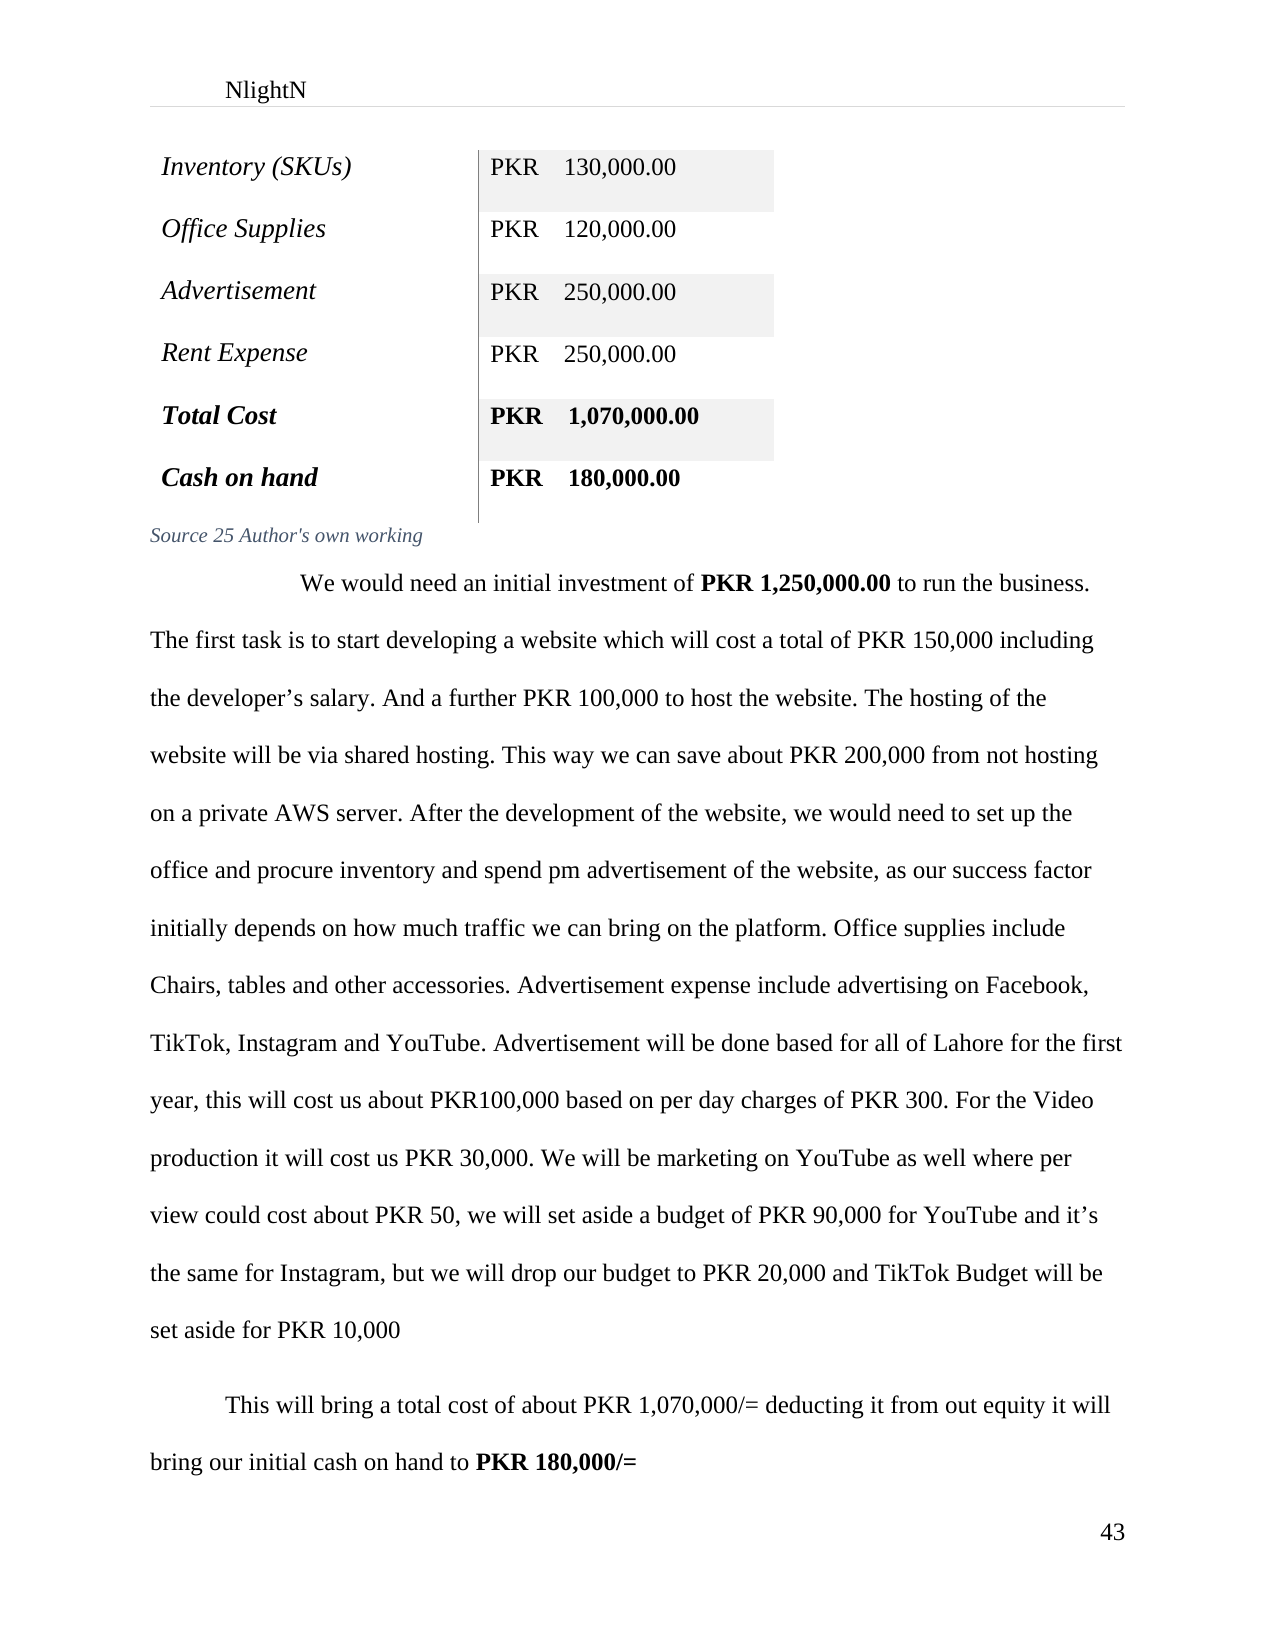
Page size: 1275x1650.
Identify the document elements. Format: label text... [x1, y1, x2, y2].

table_cell Office Supplies [150, 212, 478, 274]
text We would need an initial investment of PKR 1,250,000.00 to run the business. The first task is to start developing a website which will cost a total of PKR 150,000 including the developer’s salary. And a further PKR 100,000 to host the website. The hosting of the website will be via shared hosting. This way we can save about PKR 200,000 from not hosting on a private AWS server. After the development of the website, we would need to set up the office and procure inventory and spend pm advertisement of the website, as our success factor initially depends on how much traffic we can bring on the platform. Office supplies include Chairs, tables and other accessories. Advertisement expense include advertising on Facebook, TikTok, Instagram and YouTube. Advertisement will be done based for all of Lahore for the first year, this will cost us about PKR100,000 based on per day charges of PKR 300. For the Video production it will cost us PKR 30,000. We will be marketing on YouTube as well where per view could cost about PKR 50, we will set aside a budget of PKR 90,000 for YouTube and it’s the same for Instagram, but we will drop our budget to PKR 20,000 and TikTok Budget will be set aside for PKR 10,000 [150, 568, 1125, 1344]
table_cell PKR 250,000.00 [479, 274, 774, 337]
table_cell PKR 1,070,000.00 [479, 399, 774, 461]
table_cell Advertisement [150, 274, 478, 337]
table_cell PKR 120,000.00 [479, 212, 774, 274]
text This will bring a total cost of about PKR 1,070,000/= deducting it from out equity it will bring our initial cash on hand to PKR 180,000/= [150, 1390, 1125, 1476]
text Source 25 Author's own working [150, 523, 1125, 547]
table_cell PKR 250,000.00 [479, 337, 774, 399]
table_cell PKR 130,000.00 [479, 150, 774, 212]
table_cell Cash on hand [150, 461, 478, 523]
table_cell Rent Expense [150, 337, 478, 399]
table_cell Total Cost [150, 399, 478, 461]
table_cell Inventory (SKUs) [150, 150, 478, 212]
table_cell PKR 180,000.00 [479, 461, 774, 523]
